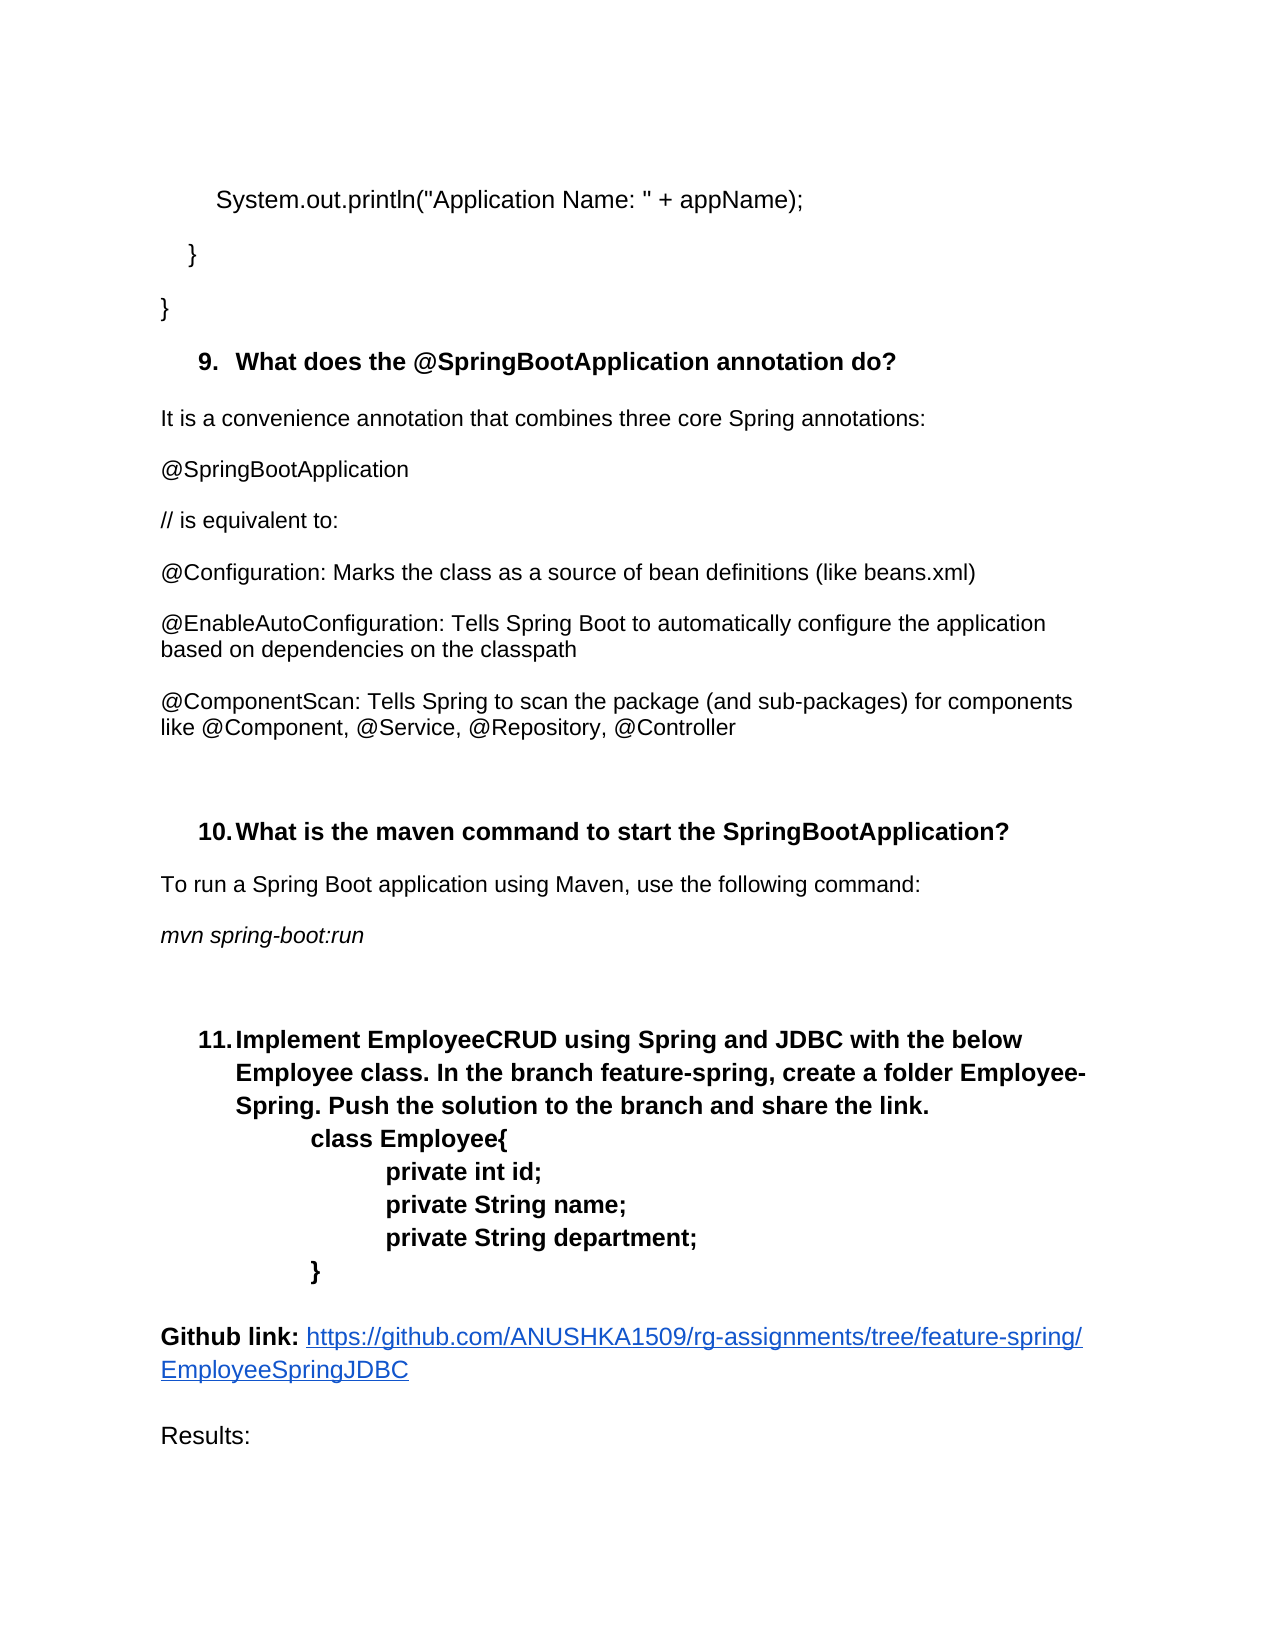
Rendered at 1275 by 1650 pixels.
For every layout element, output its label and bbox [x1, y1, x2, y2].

table_header [150, 150, 1116, 1497]
